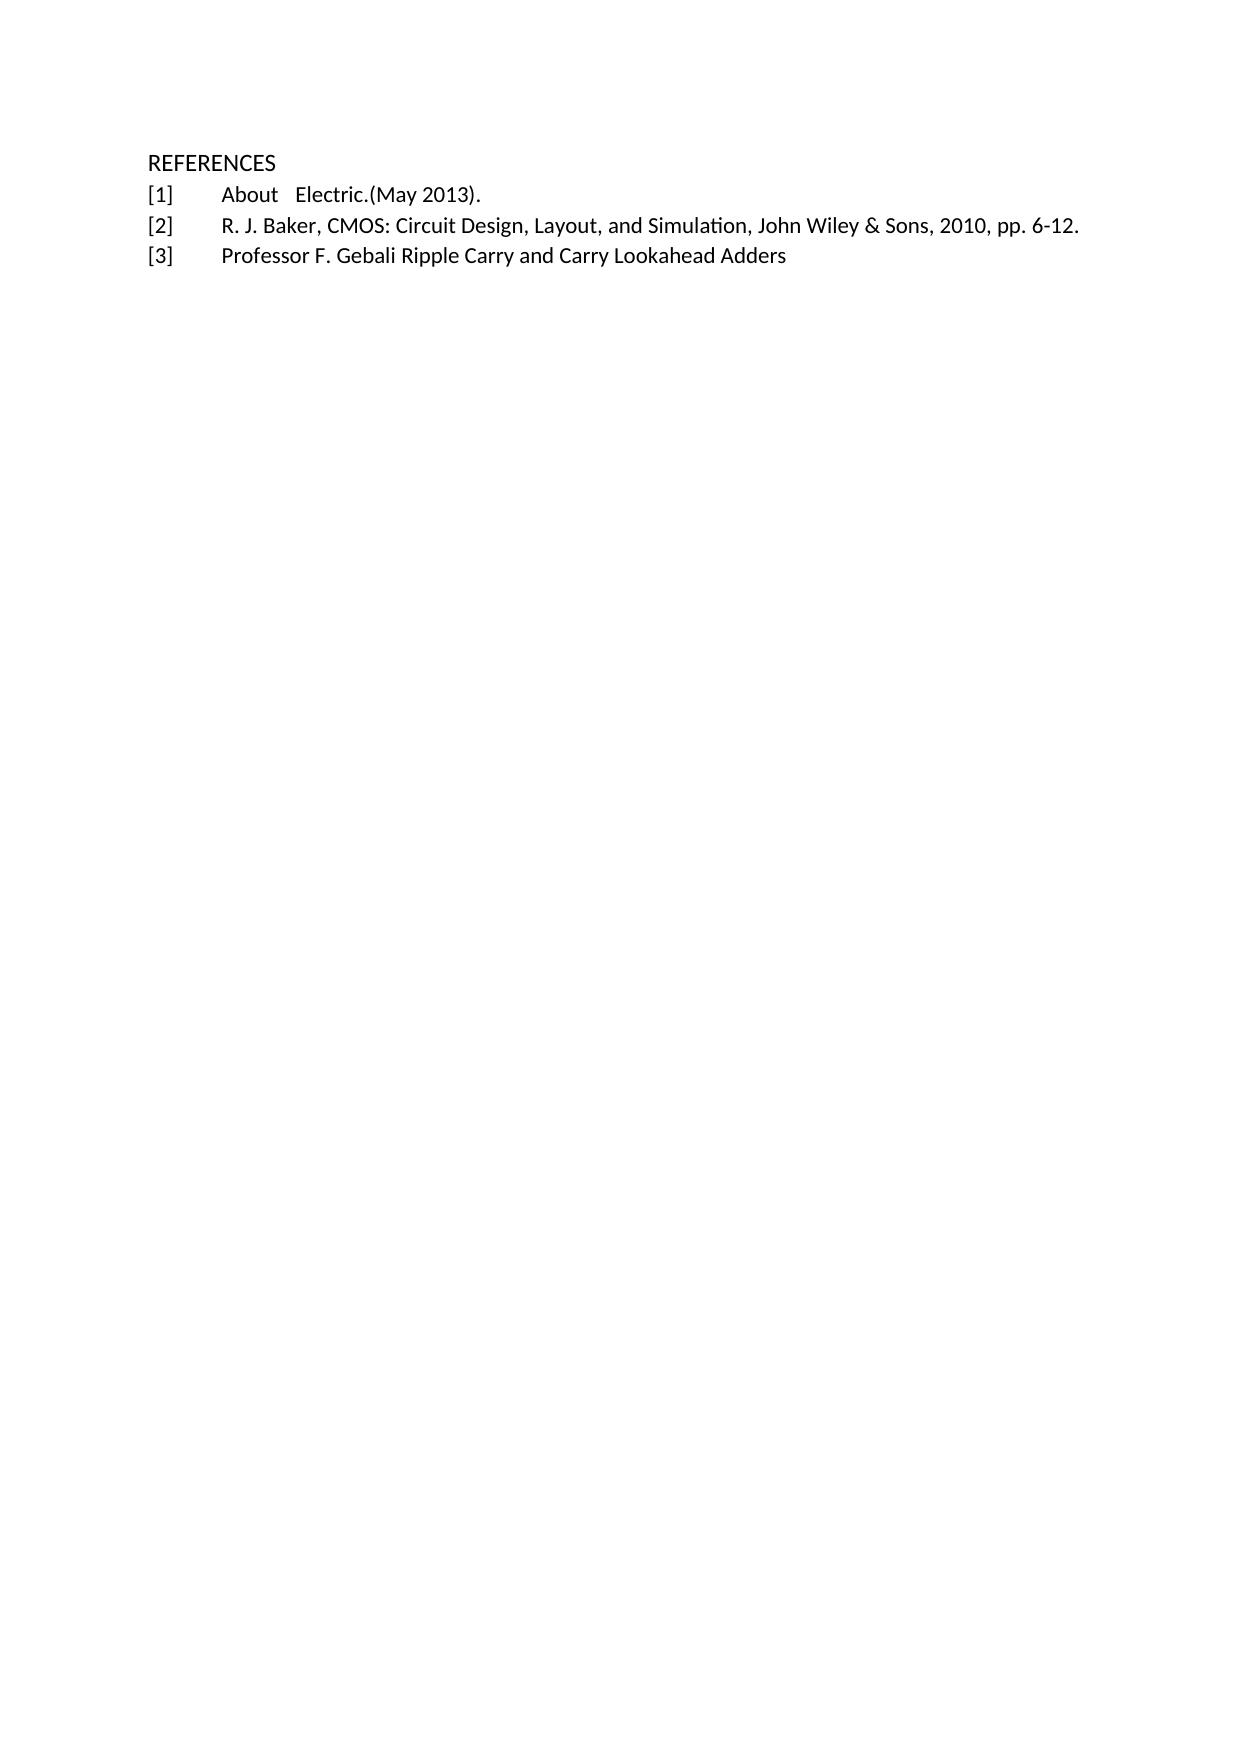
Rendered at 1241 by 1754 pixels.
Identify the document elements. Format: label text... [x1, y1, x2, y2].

text [2] R. J. Baker, CMOS: Circuit Design, Layout, and Simulation, John Wiley & Sons, 2010, pp. 6-12. [148, 211, 1093, 239]
text [3] Professor F. Gebali Ripple Carry and Carry Lookahead Adders [148, 241, 1093, 269]
subtitle REFERENCES [148, 148, 1093, 178]
text [1] About Electric.(May 2013). [148, 181, 1093, 208]
